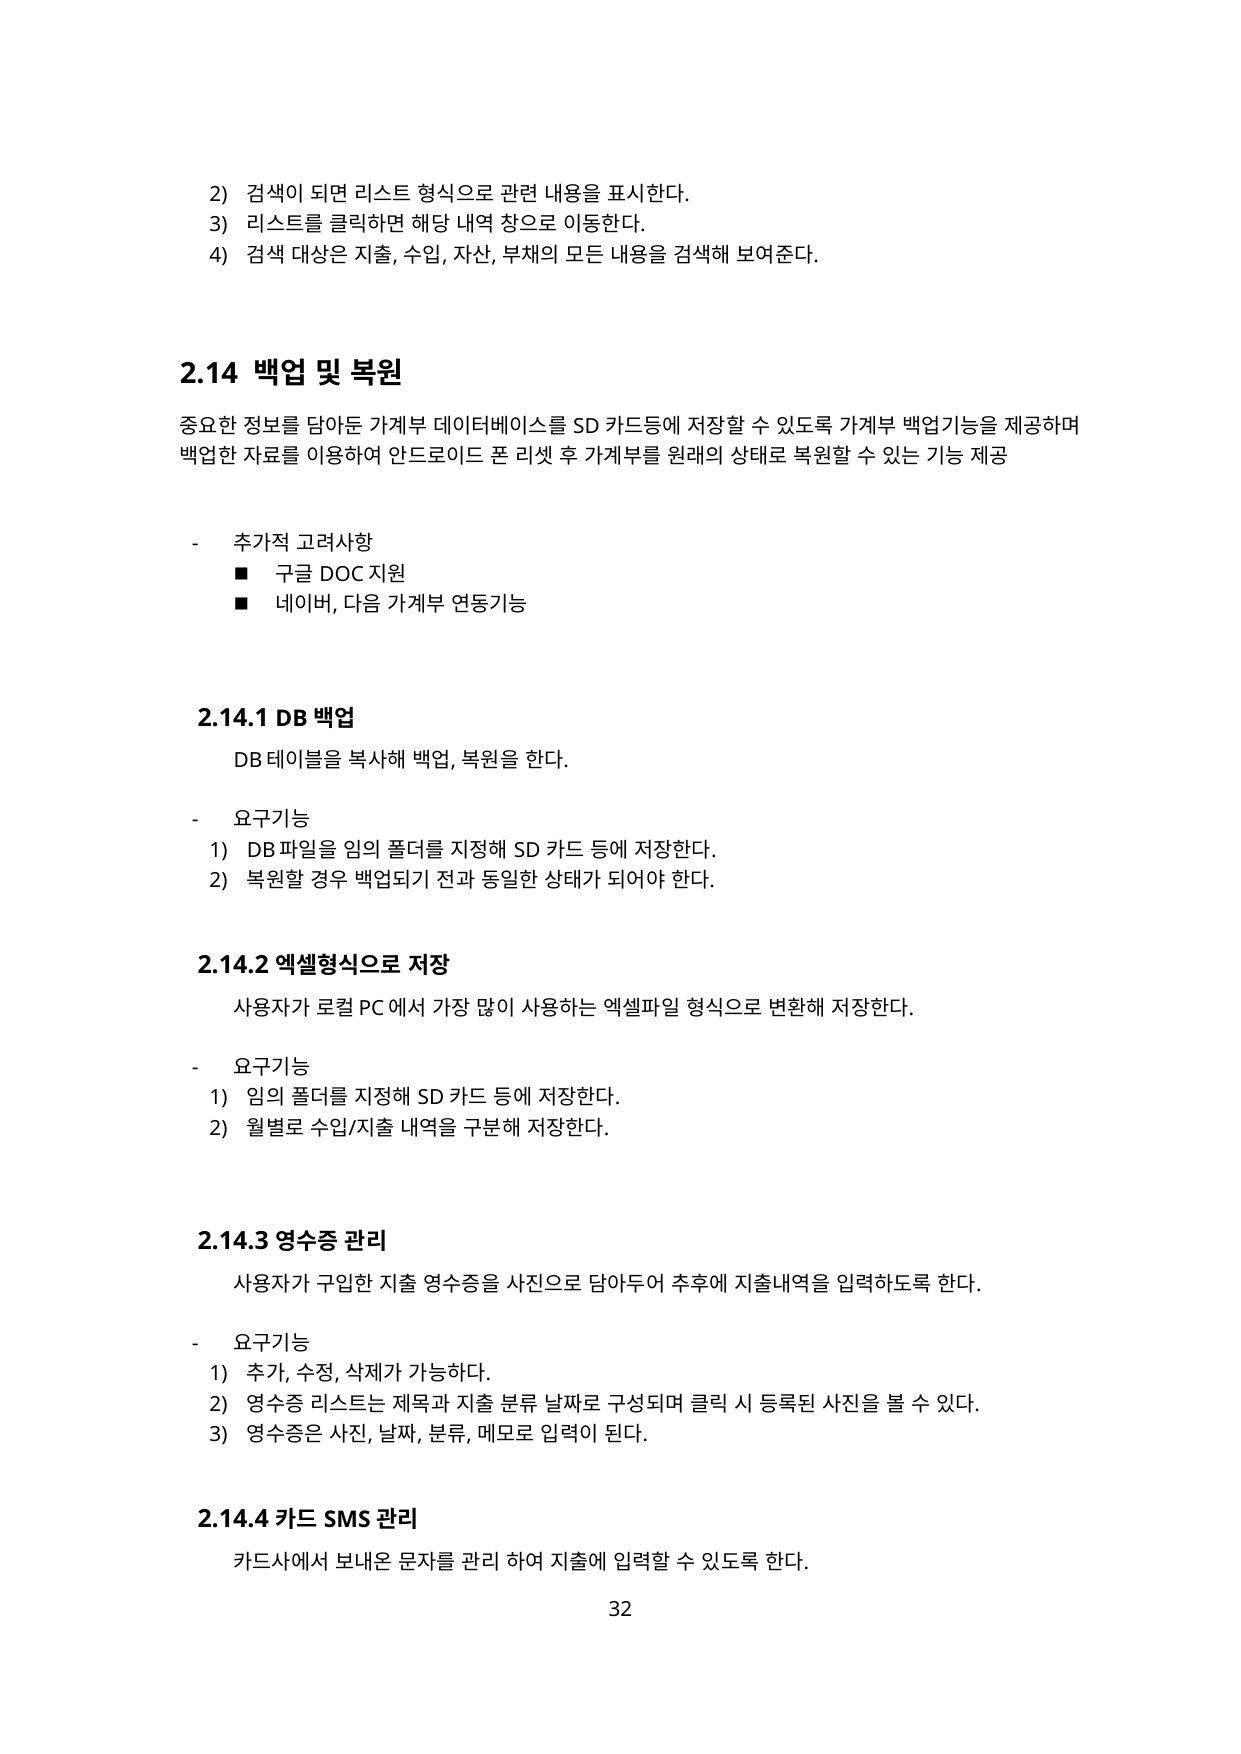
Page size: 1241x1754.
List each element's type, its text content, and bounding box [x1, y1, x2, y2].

subtitle 엑셀형식으로 저장 [197, 947, 1090, 981]
list 요구기능 [192, 802, 1090, 833]
list 검색 대상은 지출, 수입, 자산, 부채의 모든 내용을 검색해 보여준다. [209, 238, 1090, 268]
text 사용자가 구입한 지출 영수증을 사진으로 담아두어 추후에 지출내역을 입력하도록 한다. [233, 1267, 1090, 1298]
text 중요한 정보를 담아둔 가계부 데이터베이스를 SD 카드등에 저장할 수 있도록 가계부 백업기능을 제공하며 백업한 자료를 이용하여 안드로이드 폰 리셋 후 가계부를 원래의 상태로 복원할 수 있는 기능 제공 [179, 409, 1090, 469]
text DB테이블을 복사해 백업, 복원을 한다. [233, 744, 1090, 774]
list 요구기능 [192, 1050, 1090, 1080]
subtitle 백업 및 복원 [179, 350, 1090, 392]
list 영수증은 사진, 날짜, 분류, 메모로 입력이 된다. [209, 1417, 1090, 1447]
list 구글 DOC지원 [233, 557, 1090, 587]
subtitle DB 백업 [197, 699, 1090, 733]
list 요구기능 [192, 1326, 1090, 1356]
text 카드사에서 보내온 문자를 관리 하여 지출에 입력할 수 있도록 한다. [233, 1545, 1090, 1576]
list 복원할 경우 백업되기 전과 동일한 상태가 되어야 한다. [209, 863, 1090, 893]
list 임의 폴더를 지정해 SD 카드 등에 저장한다. [209, 1080, 1090, 1111]
list 검색이 되면 리스트 형식으로 관련 내용을 표시한다. [209, 177, 1090, 207]
list 추가, 수정, 삭제가 가능하다. [209, 1356, 1090, 1387]
subtitle 영수증 관리 [197, 1223, 1090, 1257]
list 영수증 리스트는 제목과 지출 분류 날짜로 구성되며 클릭 시 등록된 사진을 볼 수 있다. [209, 1387, 1090, 1417]
list 추가적 고려사항 [192, 526, 1090, 557]
text 사용자가 로컬PC에서 가장 많이 사용하는 엑셀파일 형식으로 변환해 저장한다. [233, 991, 1090, 1022]
list 리스트를 클릭하면 해당 내역 창으로 이동한다. [209, 207, 1090, 238]
list 월별로 수입/지출 내역을 구분해 저장한다. [209, 1111, 1090, 1141]
list DB파일을 임의 폴더를 지정해 SD 카드 등에 저장한다. [209, 833, 1090, 863]
list 네이버, 다음 가계부 연동기능 [233, 587, 1090, 617]
subtitle 카드 SMS 관리 [197, 1501, 1090, 1535]
